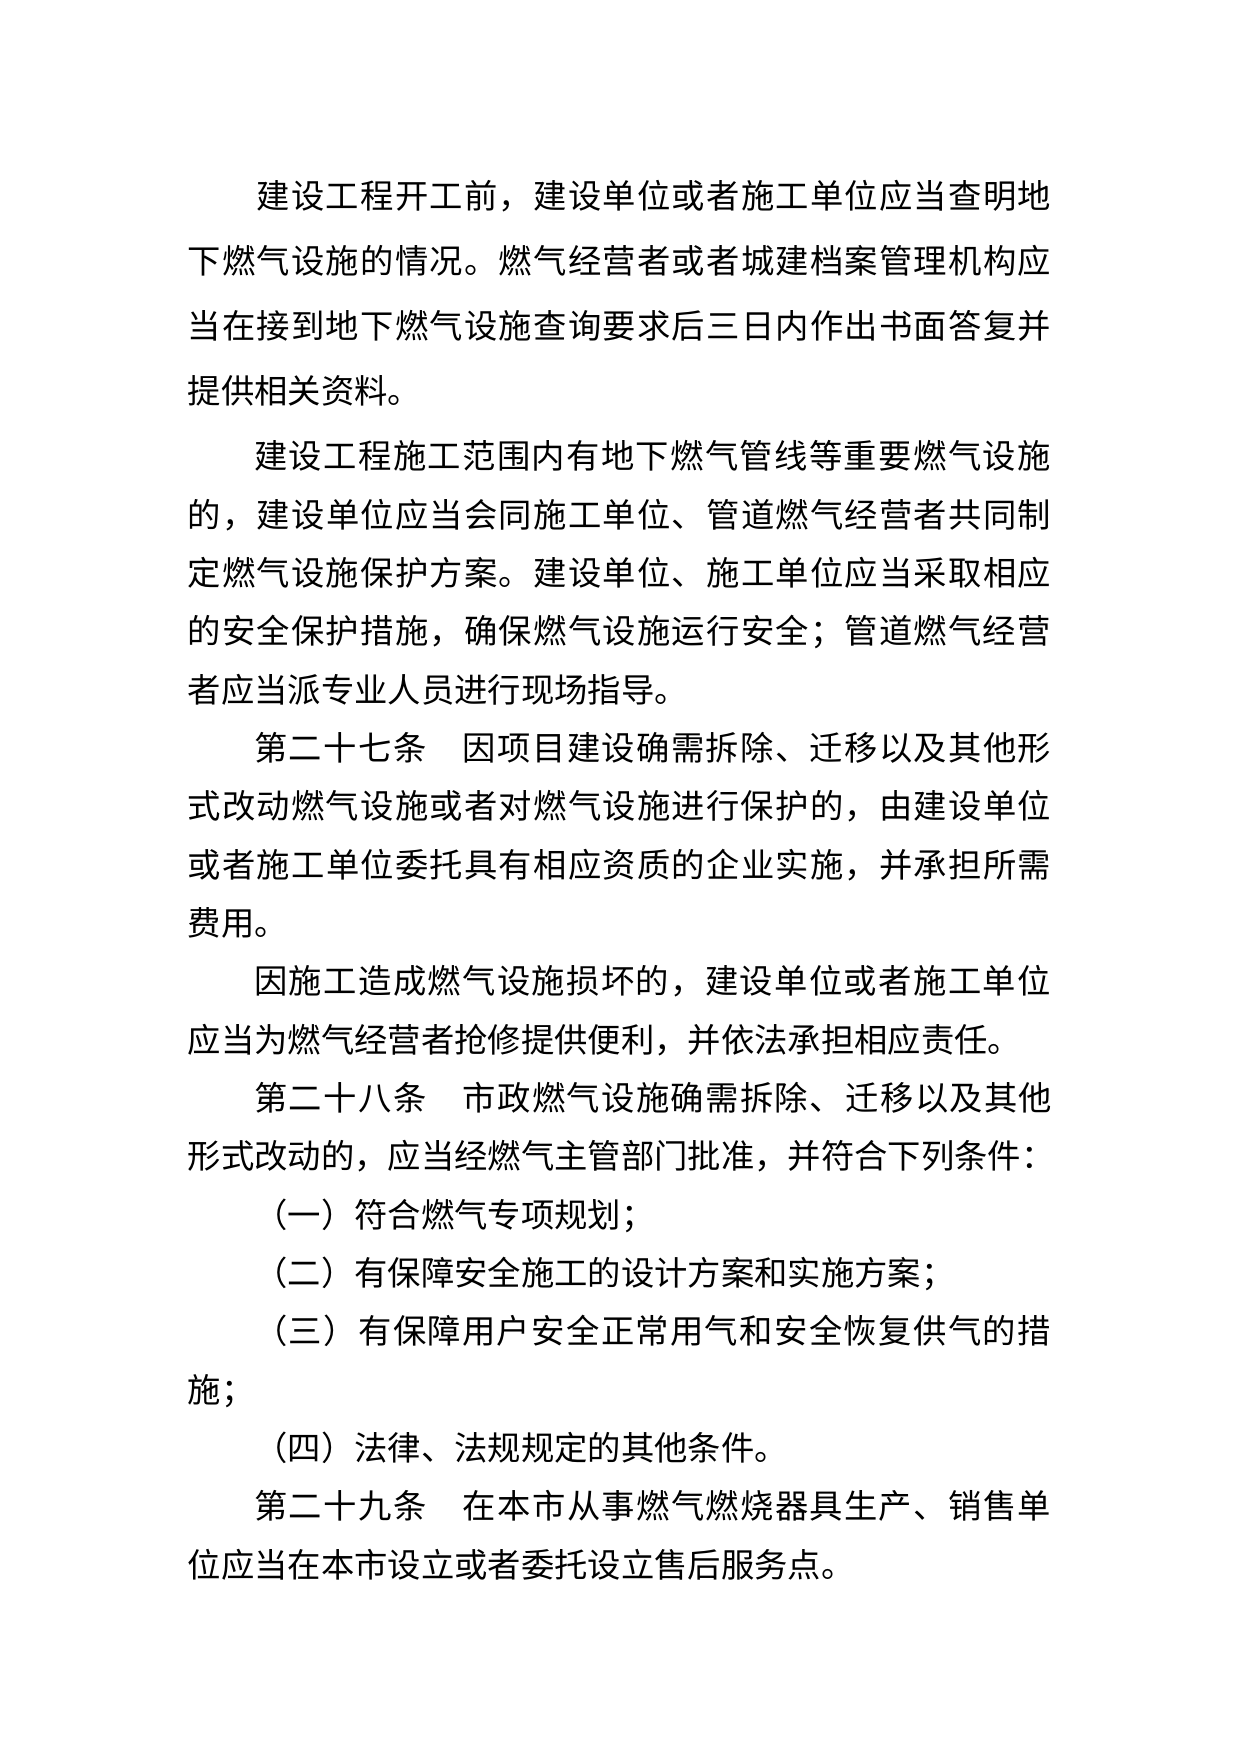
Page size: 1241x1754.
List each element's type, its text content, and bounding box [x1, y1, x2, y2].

text 第二十八条 市政燃气设施确需拆除、迁移以及其他形式改动的，应当经燃气主管部门批准，并符合下列条件： [187, 1064, 1053, 1180]
text （四）法律、法规规定的其他条件。 [187, 1414, 1053, 1472]
text （二）有保障安全施工的设计方案和实施方案； [187, 1239, 1053, 1297]
text （三）有保障用户安全正常用气和安全恢复供气的措施； [187, 1297, 1053, 1414]
text 第二十九条 在本市从事燃气燃烧器具生产、销售单位应当在本市设立或者委托设立售后服务点。 [187, 1472, 1053, 1589]
text 第二十七条 因项目建设确需拆除、迁移以及其他形式改动燃气设施或者对燃气设施进行保护的，由建设单位或者施工单位委托具有相应资质的企业实施，并承担所需费用。 [187, 714, 1053, 947]
text 建设工程施工范围内有地下燃气管线等重要燃气设施的，建设单位应当会同施工单位、管道燃气经营者共同制定燃气设施保护方案。建设单位、施工单位应当采取相应的安全保护措施，确保燃气设施运行安全；管道燃气经营者应当派专业人员进行现场指导。 [187, 422, 1053, 714]
text 因施工造成燃气设施损坏的，建设单位或者施工单位应当为燃气经营者抢修提供便利，并依法承担相应责任。 [187, 947, 1053, 1064]
text 建设工程开工前，建设单位或者施工单位应当查明地下燃气设施的情况。燃气经营者或者城建档案管理机构应当在接到地下燃气设施查询要求后三日内作出书面答复并提供相关资料。 [187, 162, 1053, 422]
text （一）符合燃气专项规划； [187, 1180, 1053, 1239]
